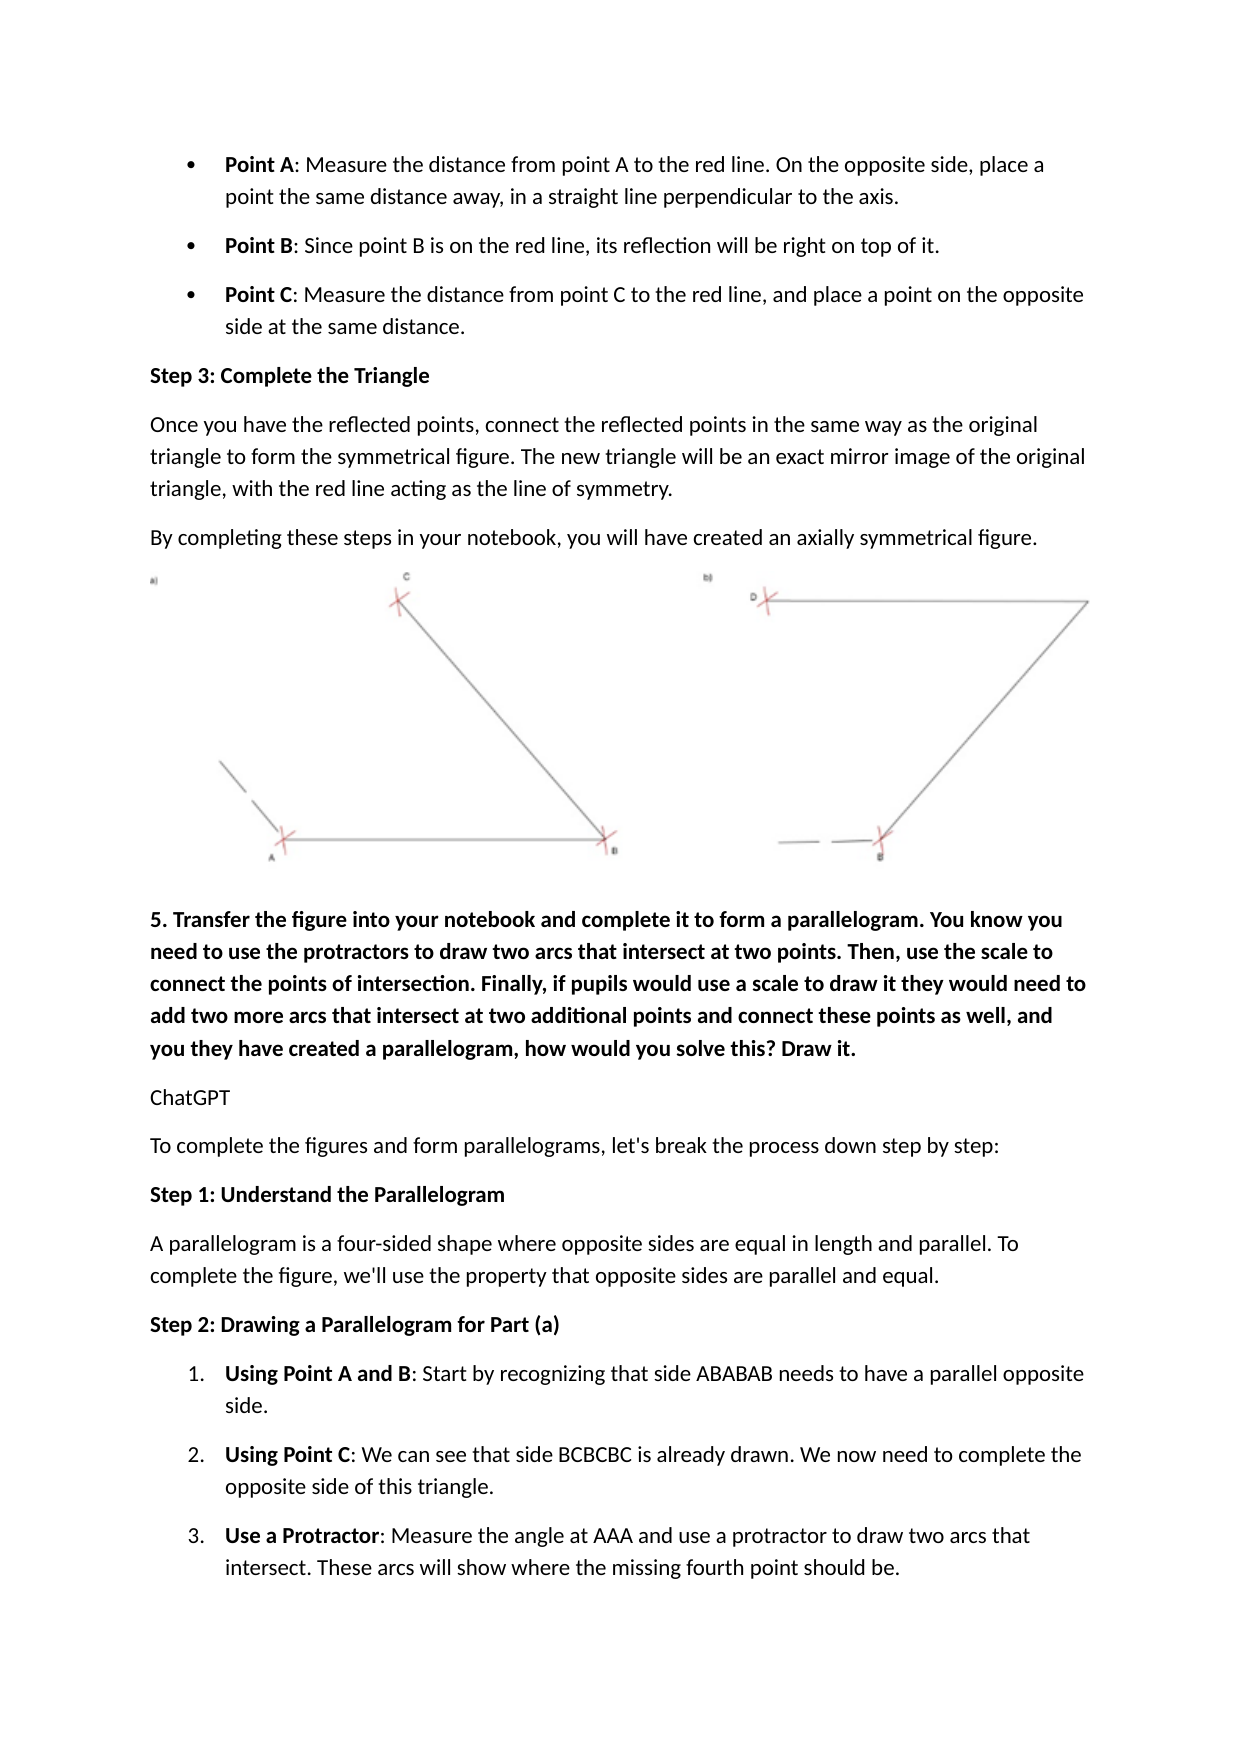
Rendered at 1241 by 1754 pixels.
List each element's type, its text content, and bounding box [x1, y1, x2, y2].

text Step 1: Understand the Parallelogram [150, 1180, 1090, 1208]
text By completing these steps in your notebook, you will have created an axially symmetrical figure. [150, 523, 1090, 551]
text A parallelogram is a four-sided shape where opposite sides are equal in length and parallel. To complete the figure, we'll use the property that opposite sides are parallel and equal. [150, 1229, 1090, 1289]
list Use a Protractor: Measure the angle at AAA and use a protractor to draw two arcs that intersect. These arcs will show where the missing fourth point should be. [187, 1521, 1090, 1581]
list Using Point A and B: Start by recognizing that side ABABAB needs to have a parallel opposite side. [187, 1359, 1090, 1419]
text 5. Transfer the figure into your notebook and complete it to form a parallelogram. You know you need to use the protractors to draw two arcs that intersect at two points. Then, use the scale to connect the points of intersection. Finally, if pupils would use a scale to draw it they would need to add two more arcs that intersect at two additional points and connect these points as well, and you they have created a parallelogram, how would you solve this? Draw it. [150, 905, 1090, 1062]
text To complete the figures and form parallelograms, let's break the process down step by step: [150, 1132, 1090, 1159]
picture [150, 571, 1090, 884]
list Point C: Measure the distance from point C to the red line, and place a point on the opposite side at the same distance. [187, 280, 1090, 340]
text Step 3: Complete the Triangle [150, 361, 1090, 389]
list Using Point C: We can see that side BCBCBC is already drawn. We now need to complete the opposite side of this triangle. [187, 1440, 1090, 1500]
text Step 2: Drawing a Parallelogram for Part (a) [150, 1310, 1090, 1338]
text ChatGPT [150, 1083, 1090, 1111]
text Once you have the reflected points, connect the reflected points in the same way as the original triangle to form the symmetrical figure. The new triangle will be an exact mirror image of the original triangle, with the red line acting as the line of symmetry. [150, 410, 1090, 502]
list Point B: Since point B is on the red line, its reflection will be right on top of it. [187, 231, 1090, 259]
list Point A: Measure the distance from point A to the red line. On the opposite side, place a point the same distance away, in a straight line perpendicular to the axis. [187, 150, 1090, 210]
